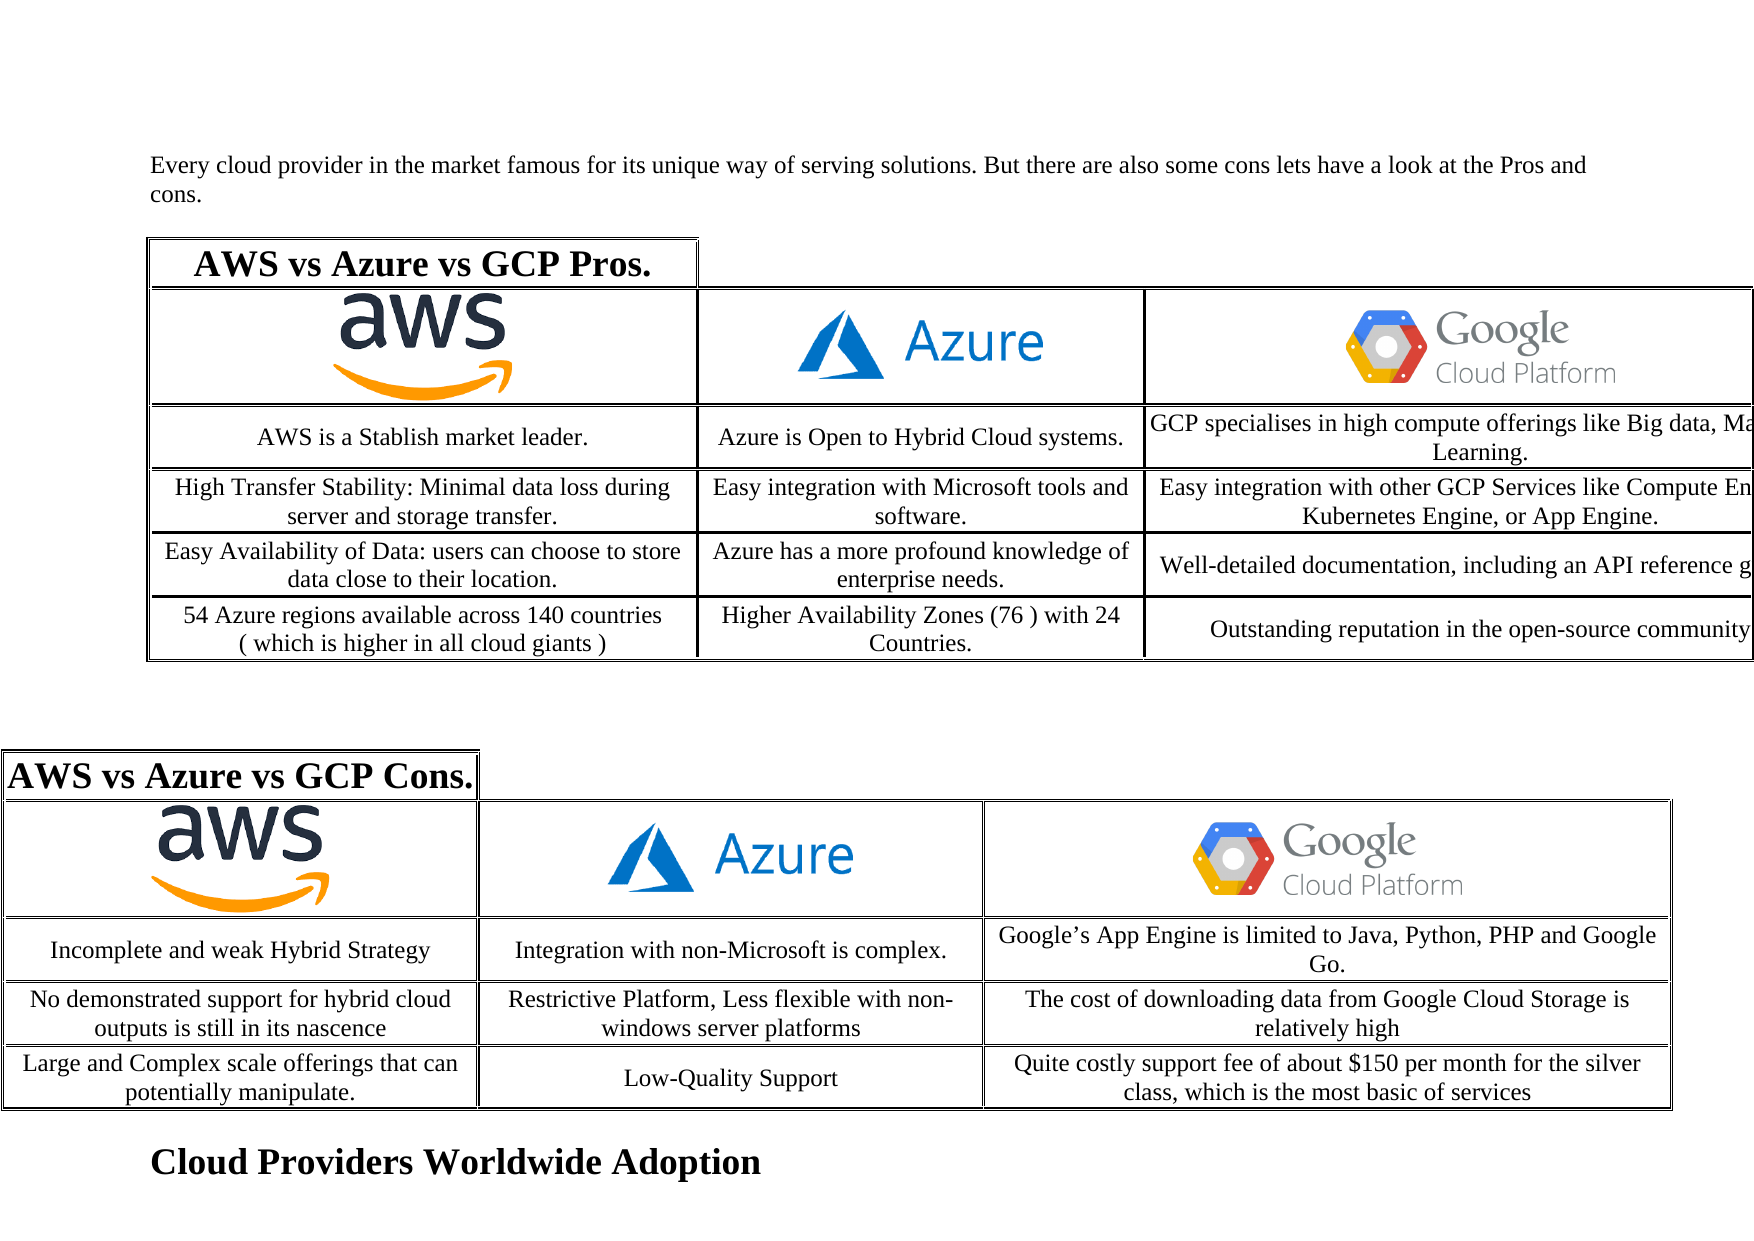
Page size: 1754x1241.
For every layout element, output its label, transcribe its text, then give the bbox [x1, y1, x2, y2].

table_cell High Transfer Stability: Minimal data loss during server and storage transfer. [150, 467, 696, 531]
table_cell [699, 290, 1143, 403]
table_cell Azure is Open to Hybrid Cloud systems. [699, 407, 1143, 467]
table_cell Well-detailed documentation, including an API reference guide. [1146, 531, 1752, 595]
table_cell Restrictive Platform, Less flexible with non-windows server platforms [480, 983, 982, 1043]
text Cloud Providers Worldwide Adoption [150, 1140, 1604, 1183]
table_cell No demonstrated support for hybrid cloud outputs is still in its nascence [4, 980, 476, 1043]
table_header AWS vs Azure vs GCP Cons. [4, 753, 478, 798]
table_cell Large and Complex scale offerings that can potentially manipulate. [4, 1044, 478, 1107]
picture [332, 292, 513, 401]
table_cell [4, 799, 476, 916]
table_cell [985, 799, 1671, 916]
table_cell Outstanding reputation in the open-source community [1144, 595, 1752, 659]
table_header AWS vs Azure vs GCP Pros. [150, 240, 697, 286]
picture [599, 803, 862, 915]
table_cell Higher Availability Zones (76 ) with 24 Countries. [697, 598, 1144, 659]
table_cell Easy integration with other GCP Services like Compute Engine, Kubernetes Engine, or App Engine. [1146, 467, 1753, 531]
table_cell AWS is a Stablish market leader. [150, 403, 696, 467]
table_cell Azure has a more profound knowledge of enterprise needs. [699, 534, 1143, 595]
text Every cloud provider in the market famous for its unique way of serving solutions. But there are also some cons lets have a look at the Pros and cons. [150, 150, 1604, 207]
picture [1192, 822, 1462, 895]
table_cell 54 Azure regions available across 140 countries ( which is higher in all cloud giants ) [150, 595, 697, 659]
table_cell GCP specialises in high compute offerings like Big data, Machine Learning. [1146, 403, 1753, 467]
table_cell Integration with non-Microsoft is complex. [480, 919, 982, 979]
table_cell [1146, 286, 1754, 403]
table_cell The cost of downloading data from Google Cloud Storage is relatively high [985, 980, 1670, 1043]
table_cell Low-Quality Support [478, 1047, 983, 1107]
picture [1345, 310, 1615, 383]
picture [789, 291, 1052, 402]
table_cell [480, 802, 982, 916]
table_cell Incomplete and weak Hybrid Strategy [3, 916, 478, 979]
table_cell Easy Availability of Data: users can choose to store data close to their location. [150, 531, 696, 595]
picture [150, 805, 330, 913]
table_cell Google’s App Engine is limited to Java, Python, PHP and Google Go. [984, 916, 1671, 979]
table_cell Quite costly support fee of about $150 per month for the silver class, which is the most basic of services [984, 1044, 1670, 1107]
table_cell Easy integration with Microsoft tools and software. [699, 471, 1143, 531]
table_cell [150, 286, 696, 403]
